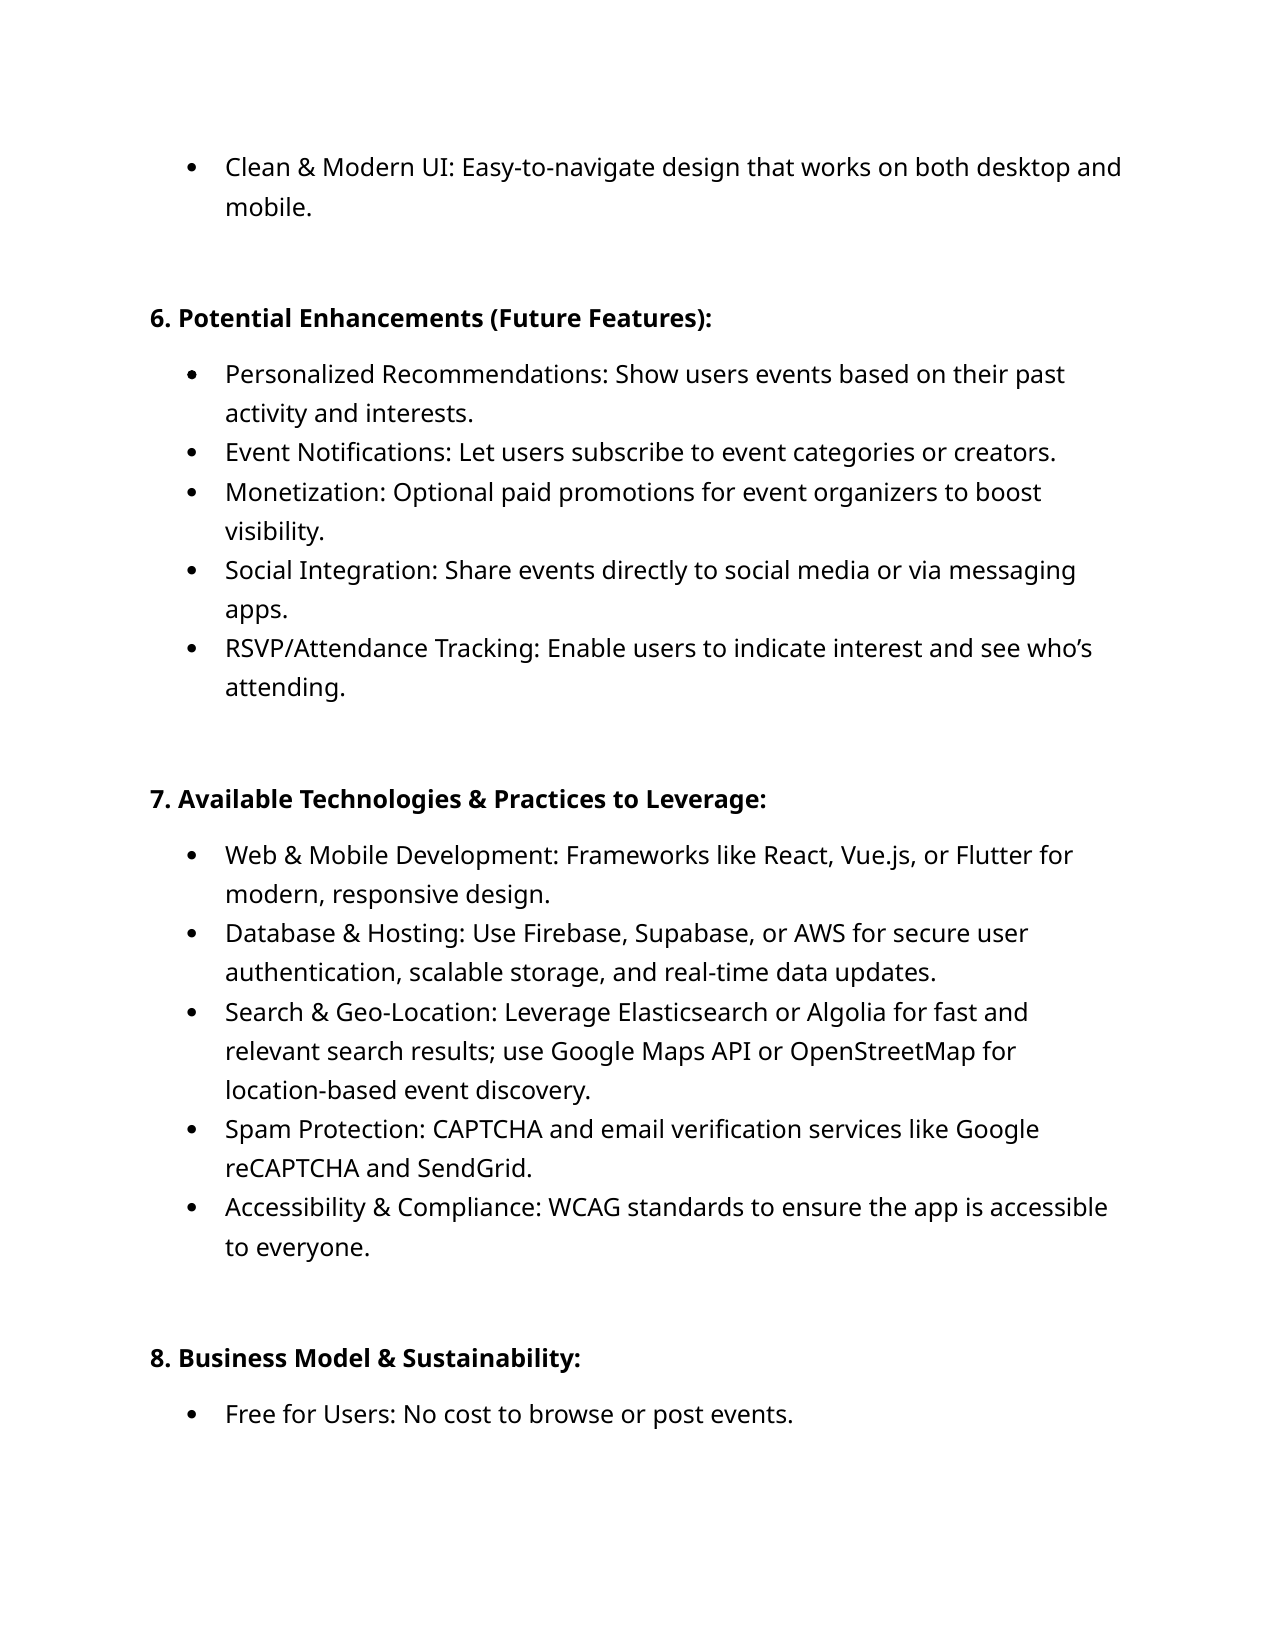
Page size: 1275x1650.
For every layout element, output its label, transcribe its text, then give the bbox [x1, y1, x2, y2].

list Free for Users: No cost to browse or post events. [187, 1397, 1125, 1431]
text 8. Business Model & Sustainability: [150, 1341, 1125, 1375]
text 6. Potential Enhancements (Future Features): [150, 301, 1125, 335]
list Clean & Modern UI: Easy-to-navigate design that works on both desktop and mobile. [187, 150, 1125, 223]
list Search & Geo-Location: Leverage Elasticsearch or Algolia for fast and relevant search results; use Google Maps API or OpenStreetMap for location-based event discovery. [187, 994, 1125, 1107]
list Personalized Recommendations: Show users events based on their past activity and interests. [187, 357, 1125, 430]
list Monetization: Optional paid promotions for event organizers to boost visibility. [187, 474, 1125, 547]
list Spam Protection: CAPTCHA and email verification services like Google reCAPTCHA and SendGrid. [187, 1112, 1125, 1185]
list Event Notifications: Let users subscribe to event categories or creators. [187, 435, 1125, 469]
list Database & Hosting: Use Firebase, Supabase, or AWS for secure user authentication, scalable storage, and real-time data updates. [187, 916, 1125, 989]
text 7. Available Technologies & Practices to Leverage: [150, 782, 1125, 816]
list Web & Mobile Development: Frameworks like React, Vue.js, or Flutter for modern, responsive design. [187, 837, 1125, 911]
list Social Integration: Share events directly to social media or via messaging apps. [187, 552, 1125, 626]
list Accessibility & Compliance: WCAG standards to ensure the app is accessible to everyone. [187, 1190, 1125, 1263]
list RSVP/Attendance Tracking: Enable users to indicate interest and see who’s attending. [187, 631, 1125, 704]
